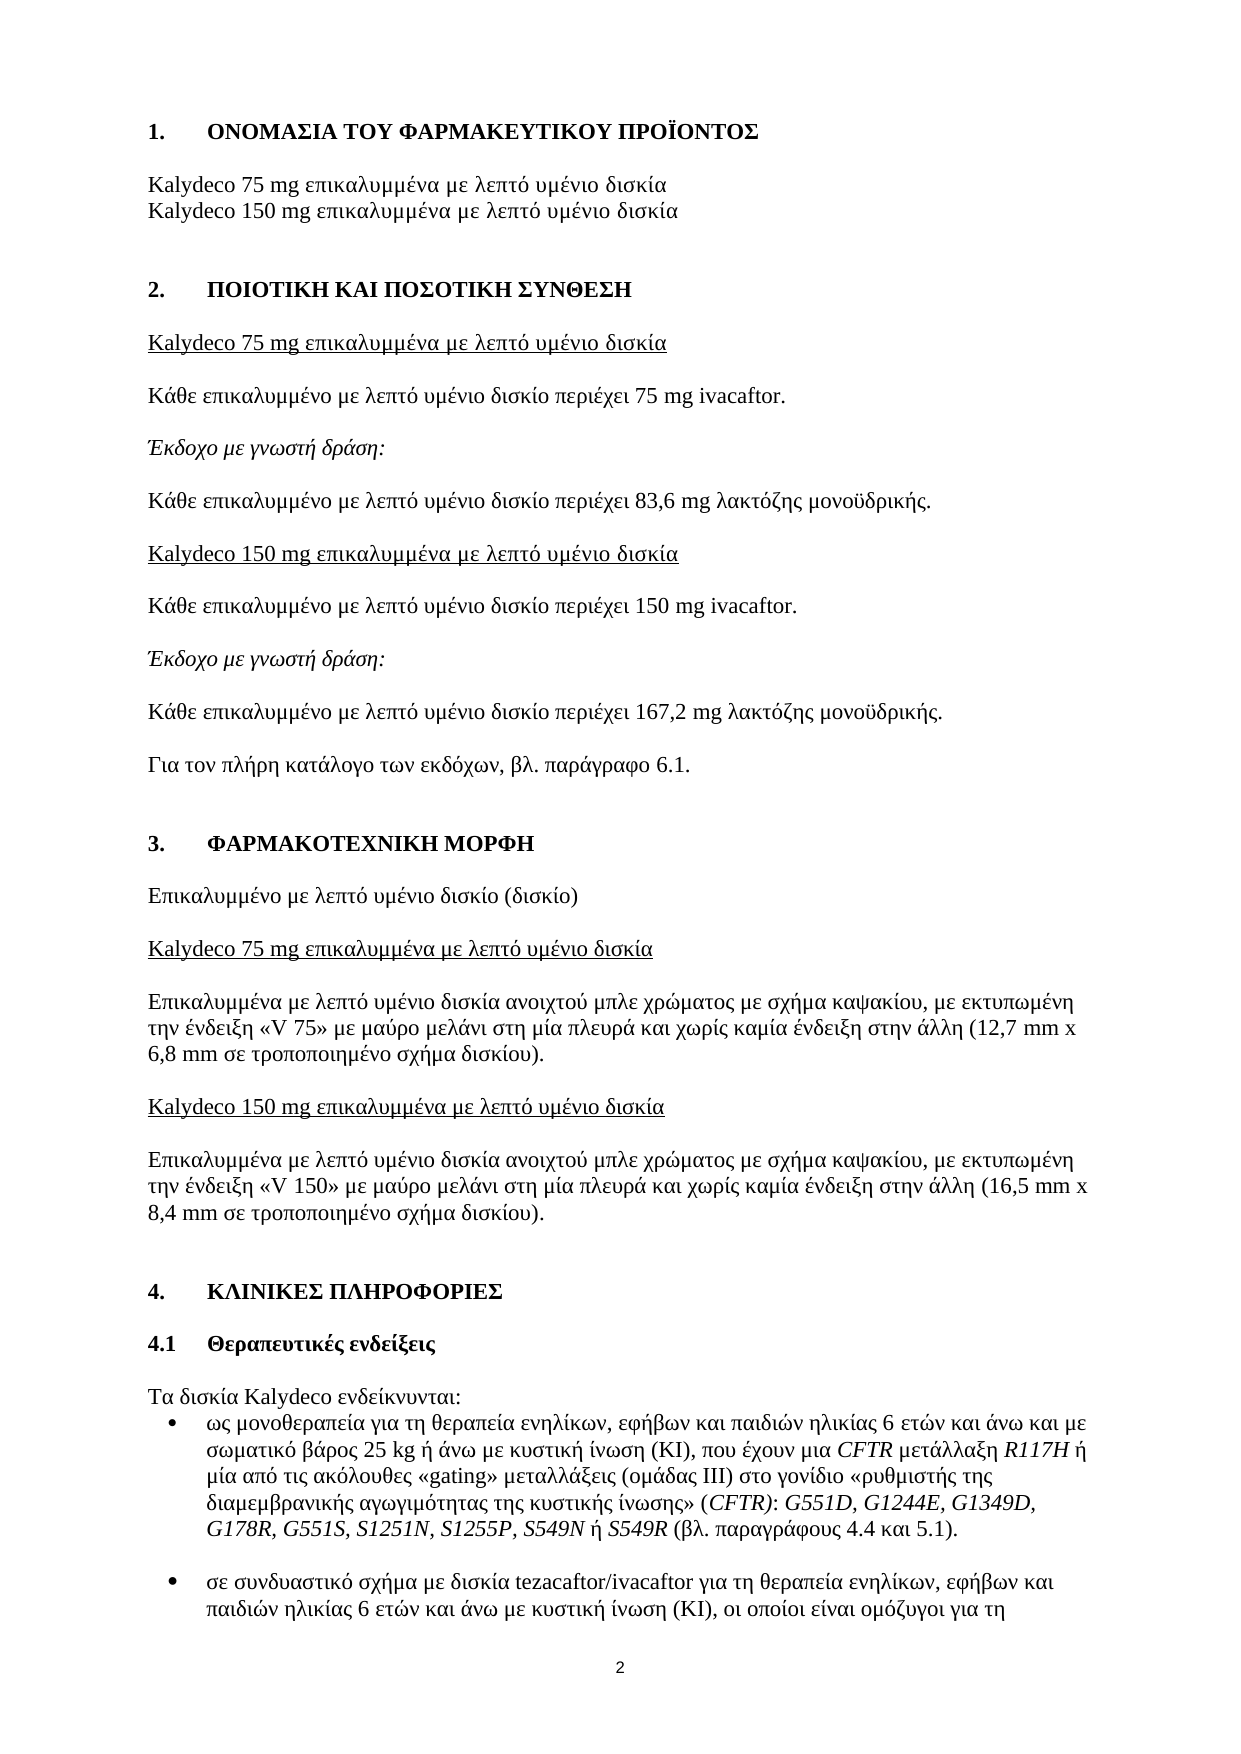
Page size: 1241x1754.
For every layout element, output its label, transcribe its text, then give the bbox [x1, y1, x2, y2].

text 1. ΟΝΟΜΑΣΙΑ ΤΟΥ ΦΑΡΜΑΚΕΥΤΙΚΟΥ ΠΡΟΪΟΝΤΟΣ [148, 118, 1092, 144]
text Έκδοχο με γνωστή δράση: [148, 434, 1092, 461]
text Kalydeco 150 mg επικαλυμμένα με λεπτό υμένιο δισκία [148, 540, 1092, 566]
text Kalydeco 75 mg επικαλυμμένα με λεπτό υμένιο δισκία [148, 935, 1092, 961]
text Επικαλυμμένο με λεπτό υμένιο δισκίο (δισκίο) [148, 882, 1092, 909]
text 4.1 Θεραπευτικές ενδείξεις [148, 1330, 1092, 1357]
text Έκδοχο με γνωστή δράση: [148, 645, 1092, 672]
text Kάθε επικαλυμμένο με λεπτό υμένιο δισκίο περιέχει 150 mg ivacaftor. [148, 592, 1092, 619]
text Kalydeco 75 mg επικαλυμμένα με λεπτό υμένιο δισκία [148, 171, 1092, 197]
text 4. ΚΛΙΝΙΚΕΣ ΠΛΗΡΟΦΟΡΙΕΣ [148, 1278, 1092, 1304]
text Κάθε επικαλυμμένο με λεπτό υμένιο δισκίο περιέχει 83,6 mg λακτόζης μονοϋδρικής. [148, 487, 1092, 513]
text Kάθε επικαλυμμένο με λεπτό υμένιο δισκίο περιέχει 75 mg ivacaftor. [148, 382, 1092, 408]
text Kalydeco 150 mg επικαλυμμένα με λεπτό υμένιο δισκία [148, 1093, 1092, 1119]
text Για τον πλήρη κατάλογο των εκδόχων, βλ. παράγραφο 6.1. [148, 751, 1092, 777]
text Επικαλυμμένα με λεπτό υμένιο δισκία ανοιχτού μπλε χρώματος με σχήμα καψακίου, με εκτυπωμένη την ένδειξη «V 150» με μαύρο μελάνι στη μία πλευρά και χωρίς καμία ένδειξη στην άλλη (16,5 mm x 8,4 mm σε τροποποιημένο σχήμα δισκίου). [148, 1146, 1092, 1225]
text Τα δισκία Kalydeco ενδείκνυνται: [148, 1383, 1092, 1409]
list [169, 1568, 1092, 1622]
text Κάθε επικαλυμμένο με λεπτό υμένιο δισκίο περιέχει 167,2 mg λακτόζης μονοϋδρικής. [148, 698, 1092, 724]
list ως μονοθεραπεία για τη θεραπεία ενηλίκων, εφήβων και παιδιών ηλικίας 6 ετών και άνω και με σωματικό βάρος 25 kg ή άνω με κυστική ίνωση (ΚΙ), που έχουν μια CFTR μετάλλαξη R117H ή μία από τις ακόλουθες «gating» μεταλλάξεις (ομάδας ΙΙΙ) στο γονίδιο «ρυθμιστής της διαμεμβρανικής αγωγιμότητας της κυστικής ίνωσης» (CFTR): G551D, G1244E, G1349D, G178R, G551S, S1251N, S1255P, S549N ή S549R (βλ. παραγράφους 4.4 και 5.1). [169, 1409, 1092, 1541]
text 2. ΠΟΙΟΤΙΚΗ ΚΑΙ ΠΟΣΟΤΙΚΗ ΣΥΝΘΕΣΗ [148, 276, 1092, 303]
text Kalydeco 150 mg επικαλυμμένα με λεπτό υμένιο δισκία [148, 197, 1092, 223]
text 3. ΦΑΡΜΑΚΟΤΕΧΝΙΚΗ ΜΟΡΦΗ [148, 830, 1092, 856]
text Kalydeco 75 mg επικαλυμμένα με λεπτό υμένιο δισκία [148, 329, 1092, 355]
text Επικαλυμμένα με λεπτό υμένιο δισκία ανοιχτού μπλε χρώματος με σχήμα καψακίου, με εκτυπωμένη την ένδειξη «V 75» με μαύρο μελάνι στη μία πλευρά και χωρίς καμία ένδειξη στην άλλη (12,7 mm x 6,8 mm σε τροποποιημένο σχήμα δισκίου). [148, 988, 1092, 1067]
